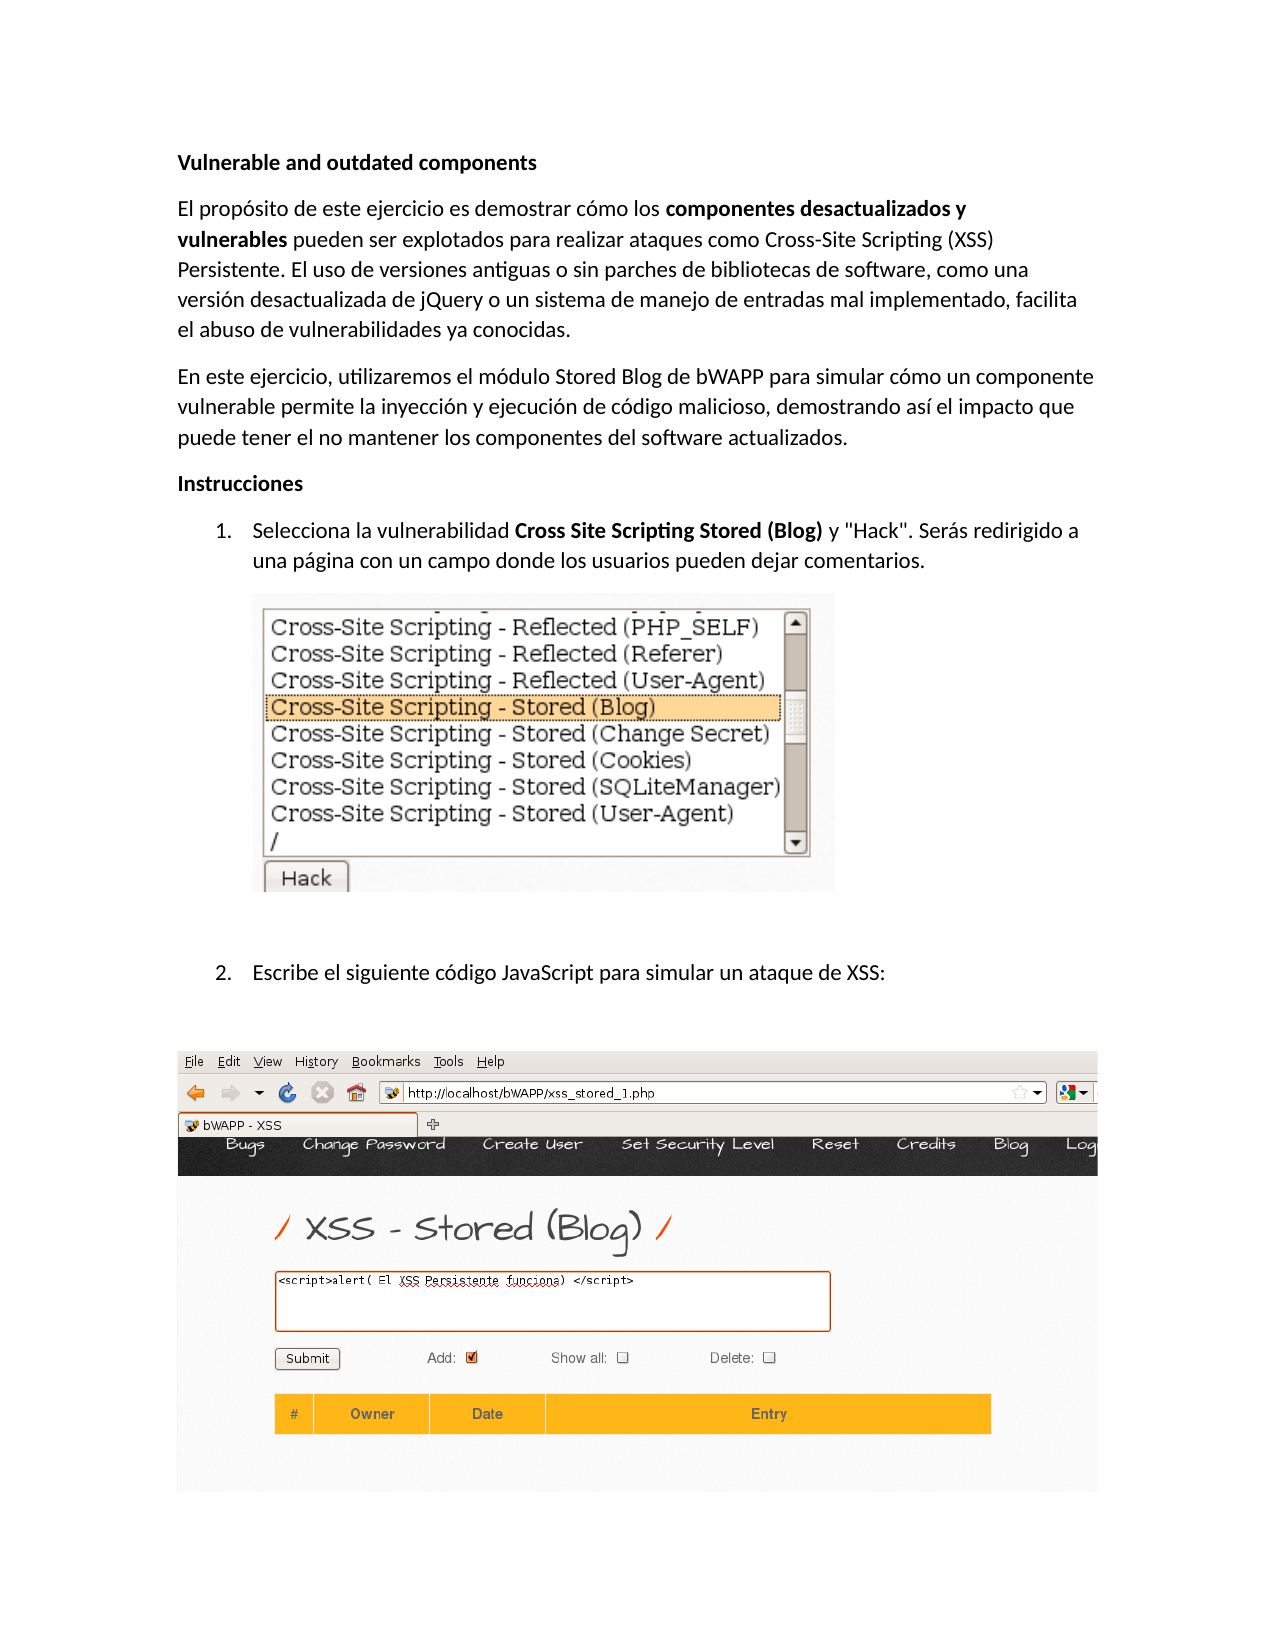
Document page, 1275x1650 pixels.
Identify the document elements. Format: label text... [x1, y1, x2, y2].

picture [252, 593, 835, 892]
text El propósito de este ejercicio es demostrar cómo los componentes desactualizados y vulnerables pueden ser explotados para realizar ataques como Cross-Site Scripting (XSS) Persistente. El uso de versiones antiguas o sin parches de bibliotecas de software, como una versión desactualizada de jQuery o un sistema de manejo de entradas mal implementado, facilita el abuso de vulnerabilidades ya conocidas. [177, 194, 1098, 343]
text Vulnerable and outdated components [177, 148, 1098, 176]
picture [177, 1051, 1098, 1492]
list Selecciona la vulnerabilidad Cross Site Scripting Stored (Blog) y "Hack". Serás redirigido a una página con un campo donde los usuarios pueden dejar comentarios. [215, 516, 1098, 574]
text Instrucciones [177, 469, 1098, 497]
text En este ejercicio, utilizaremos el módulo Stored Blog de bWAPP para simular cómo un componente vulnerable permite la inyección y ejecución de código malicioso, demostrando así el impacto que puede tener el no mantener los componentes del software actualizados. [177, 362, 1098, 451]
list Escribe el siguiente código JavaScript para simular un ataque de XSS: [215, 958, 1098, 986]
